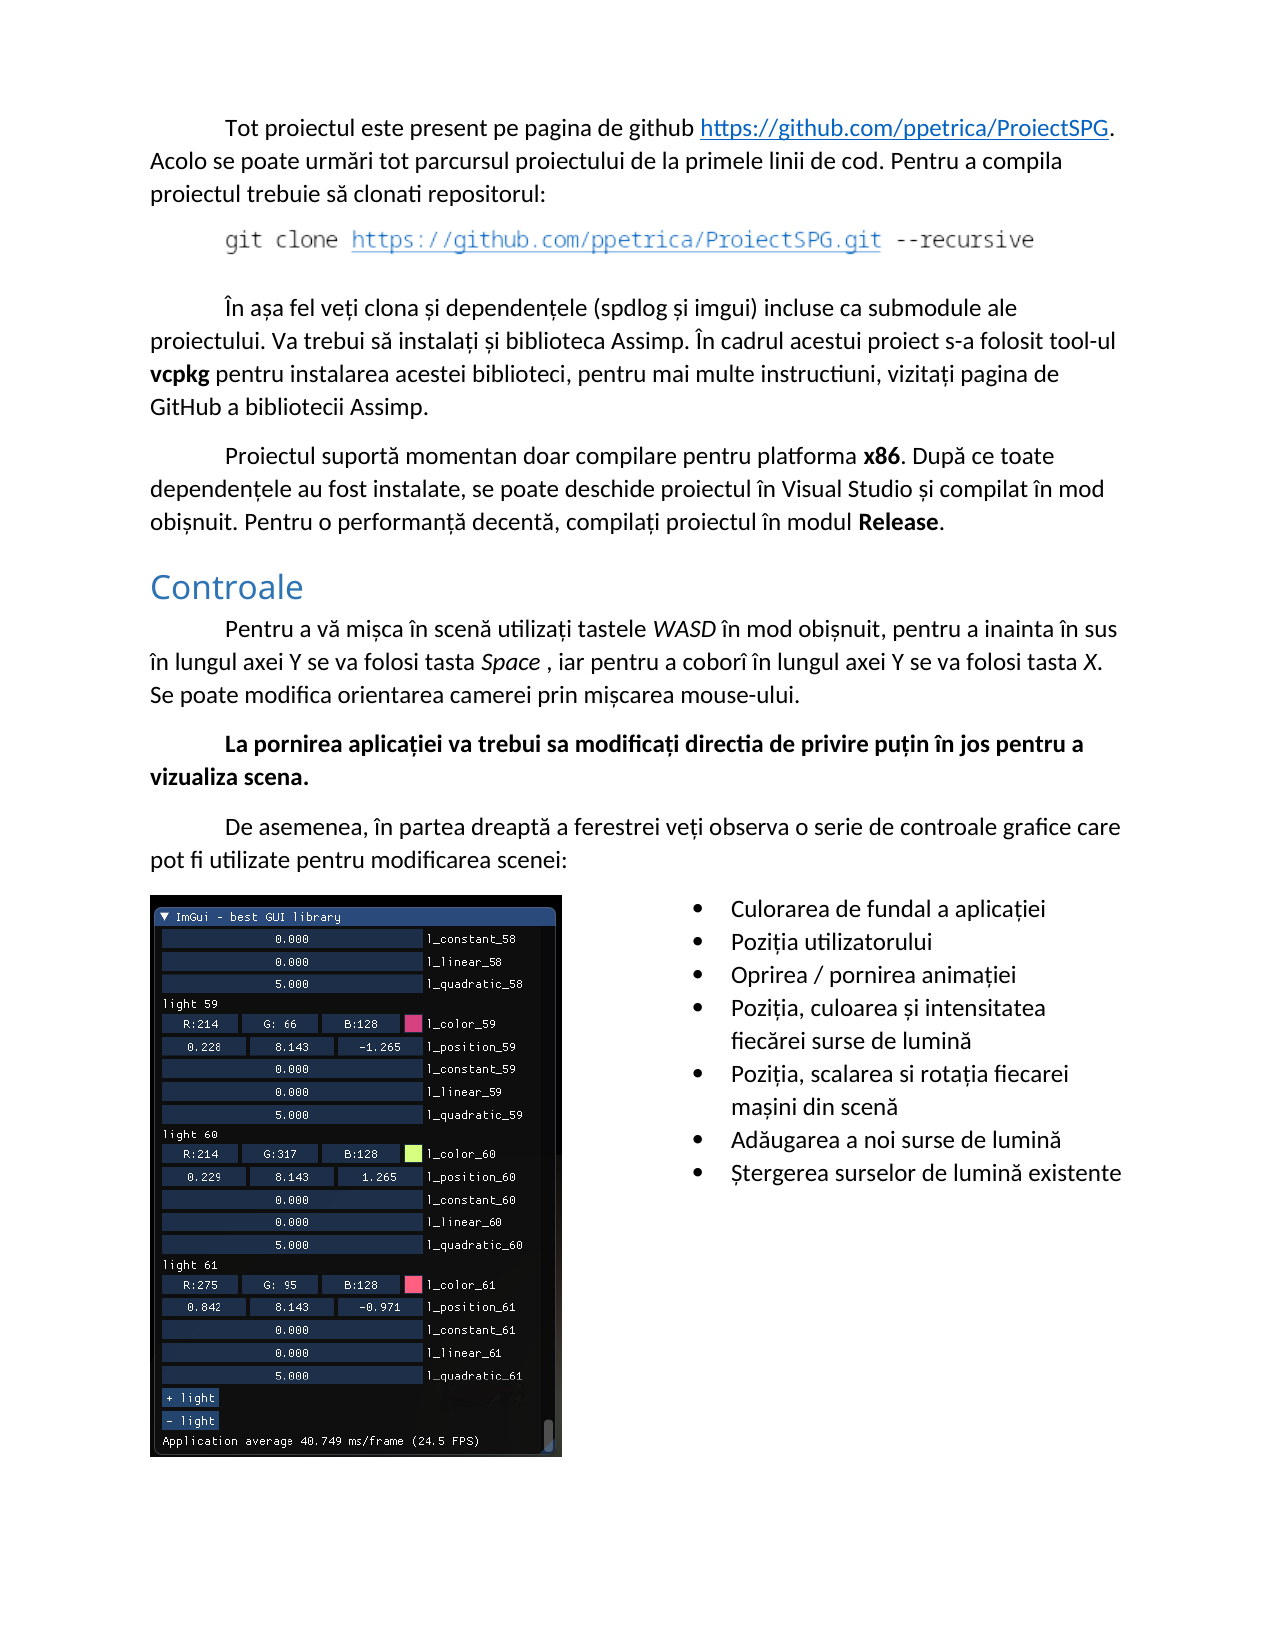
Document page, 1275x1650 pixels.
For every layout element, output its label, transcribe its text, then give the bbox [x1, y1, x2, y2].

text Proiectul suportă momentan doar compilare pentru platforma x86. După ce toate dependențele au fost instalate, se poate deschide proiectul în Visual Studio și compilat în mod obișnuit. Pentru o performanță decentă, compilați proiectul în modul Release. [150, 440, 1125, 537]
list Poziția, culoarea și intensitatea fiecărei surse de lumină [562, 992, 1125, 1056]
subtitle Controale [150, 564, 1125, 609]
list Oprirea / pornirea animației [562, 959, 1125, 990]
list Adăugarea a noi surse de lumină [562, 1124, 1125, 1154]
text În așa fel veți clona și dependențele (spdlog și imgui) incluse ca submodule ale proiectului. Va trebui să instalați și biblioteca Assimp. În cadrul acestui proiect s-a folosit tool-ul vcpkg pentru instalarea acestei biblioteci, pentru mai multe instructiuni, vizitați pagina de GitHub a bibliotecii Assimp. [150, 292, 1125, 421]
list Poziția, scalarea si rotația fiecarei mașini din scenă [562, 1058, 1125, 1122]
text De asemenea, în partea dreaptă a ferestrei veți observa o serie de controale grafice care pot fi utilizate pentru modificarea scenei: [150, 811, 1125, 874]
list Ștergerea surselor de lumină existente [562, 1157, 1125, 1187]
list Poziția utilizatorului [562, 926, 1125, 957]
text Pentru a vă mișca în scenă utilizați tastele WASD în mod obișnuit, pentru a inainta în sus în lungul axei Y se va folosi tasta Space , iar pentru a coborî în lungul axei Y se va folosi tasta X. Se poate modifica orientarea camerei prin mișcarea mouse-ului. [150, 613, 1125, 709]
text La pornirea aplicației va trebui sa modificați directia de privire puțin în jos pentru a vizualiza scena. [150, 728, 1125, 792]
picture [150, 895, 562, 1458]
text Tot proiectul este present pe pagina de github https://github.com/ppetrica/ProiectSPG. Acolo se poate urmări tot parcursul proiectului de la primele linii de cod. Pentru a compila proiectul trebuie să clonati repositorul: [150, 112, 1125, 209]
list Culorarea de fundal a aplicației [262, 893, 1125, 924]
